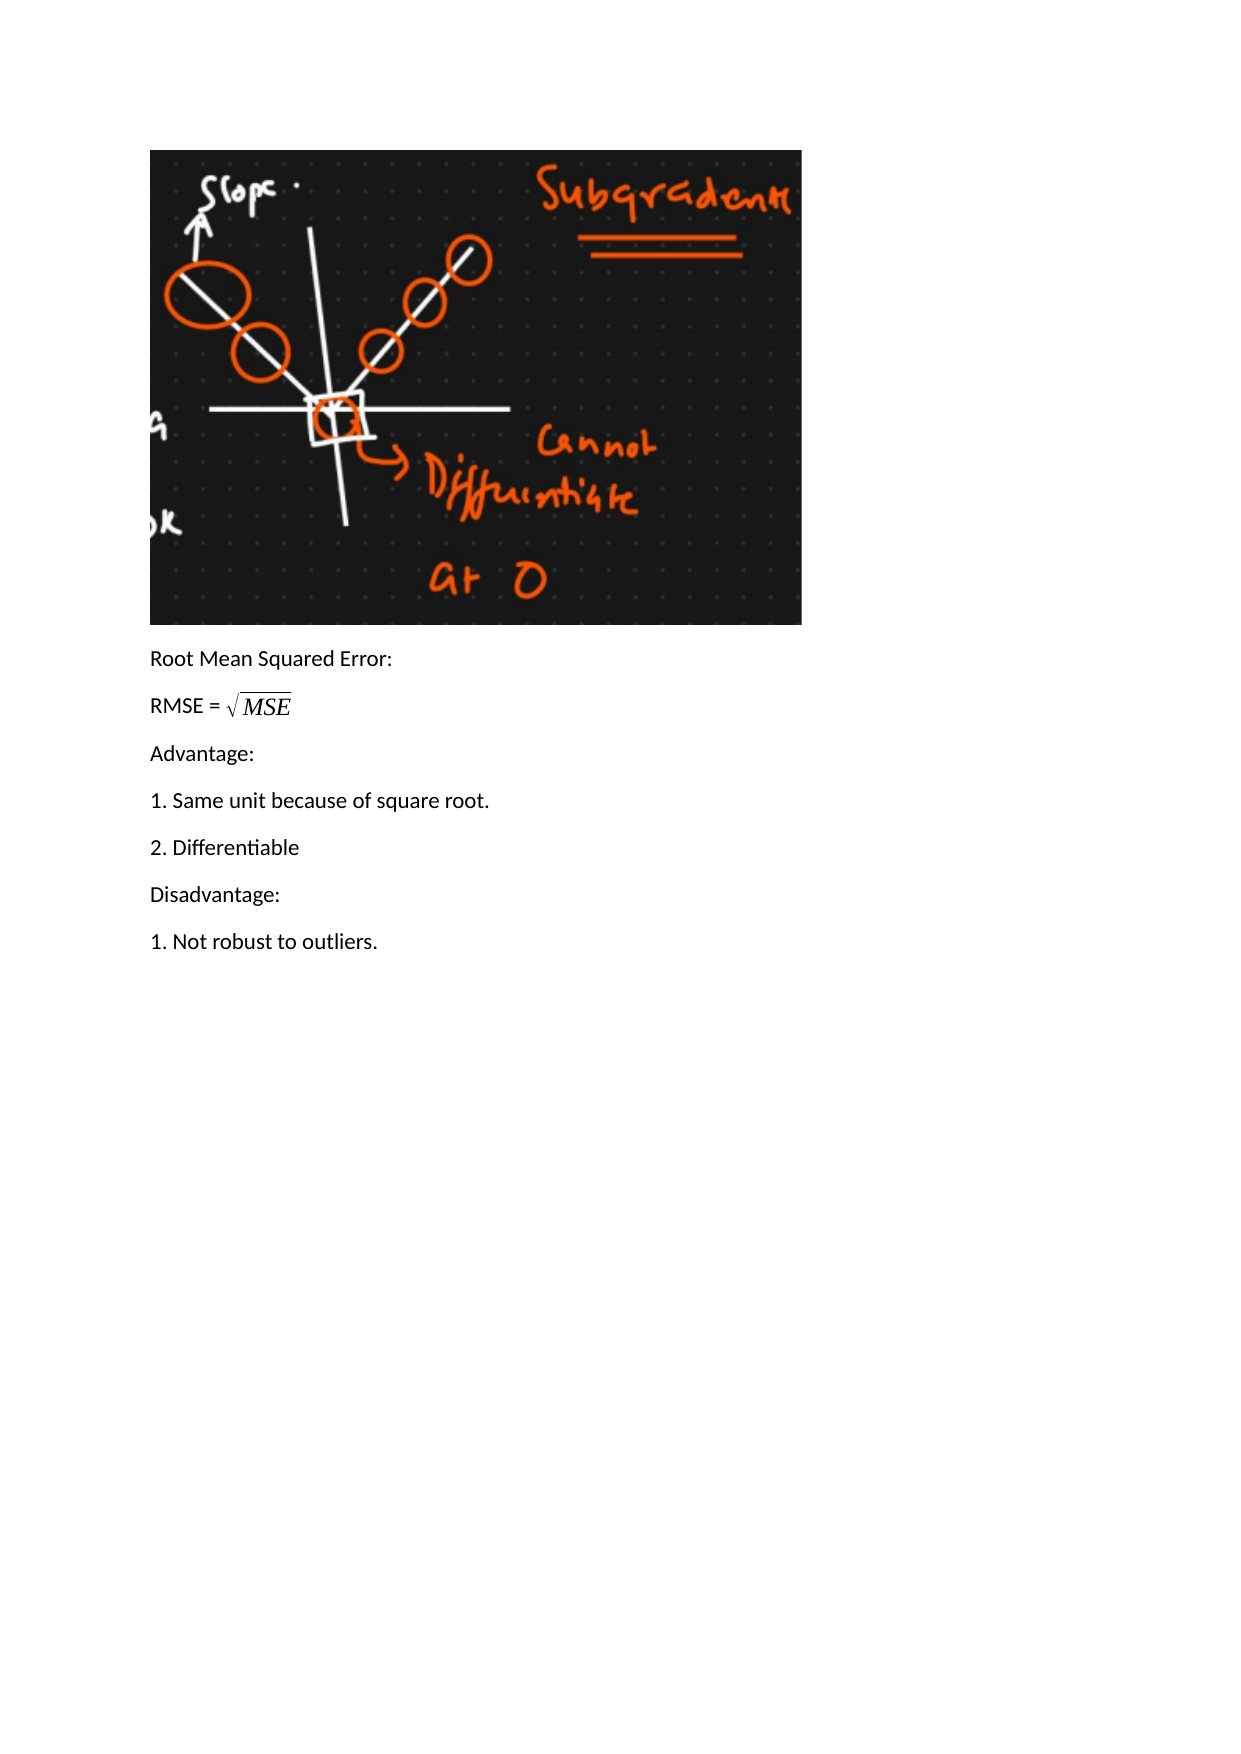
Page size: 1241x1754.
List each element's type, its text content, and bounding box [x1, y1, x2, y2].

text Advantage: [150, 739, 1090, 767]
text 1. Not robust to outliers. [150, 927, 1090, 955]
text 2. Differentiable [150, 833, 1090, 861]
text RMSE = [150, 691, 1090, 721]
text Root Mean Squared Error: [150, 644, 1090, 672]
text Disadvantage: [150, 880, 1090, 908]
picture [150, 150, 802, 625]
text 1. Same unit because of square root. [150, 786, 1090, 814]
